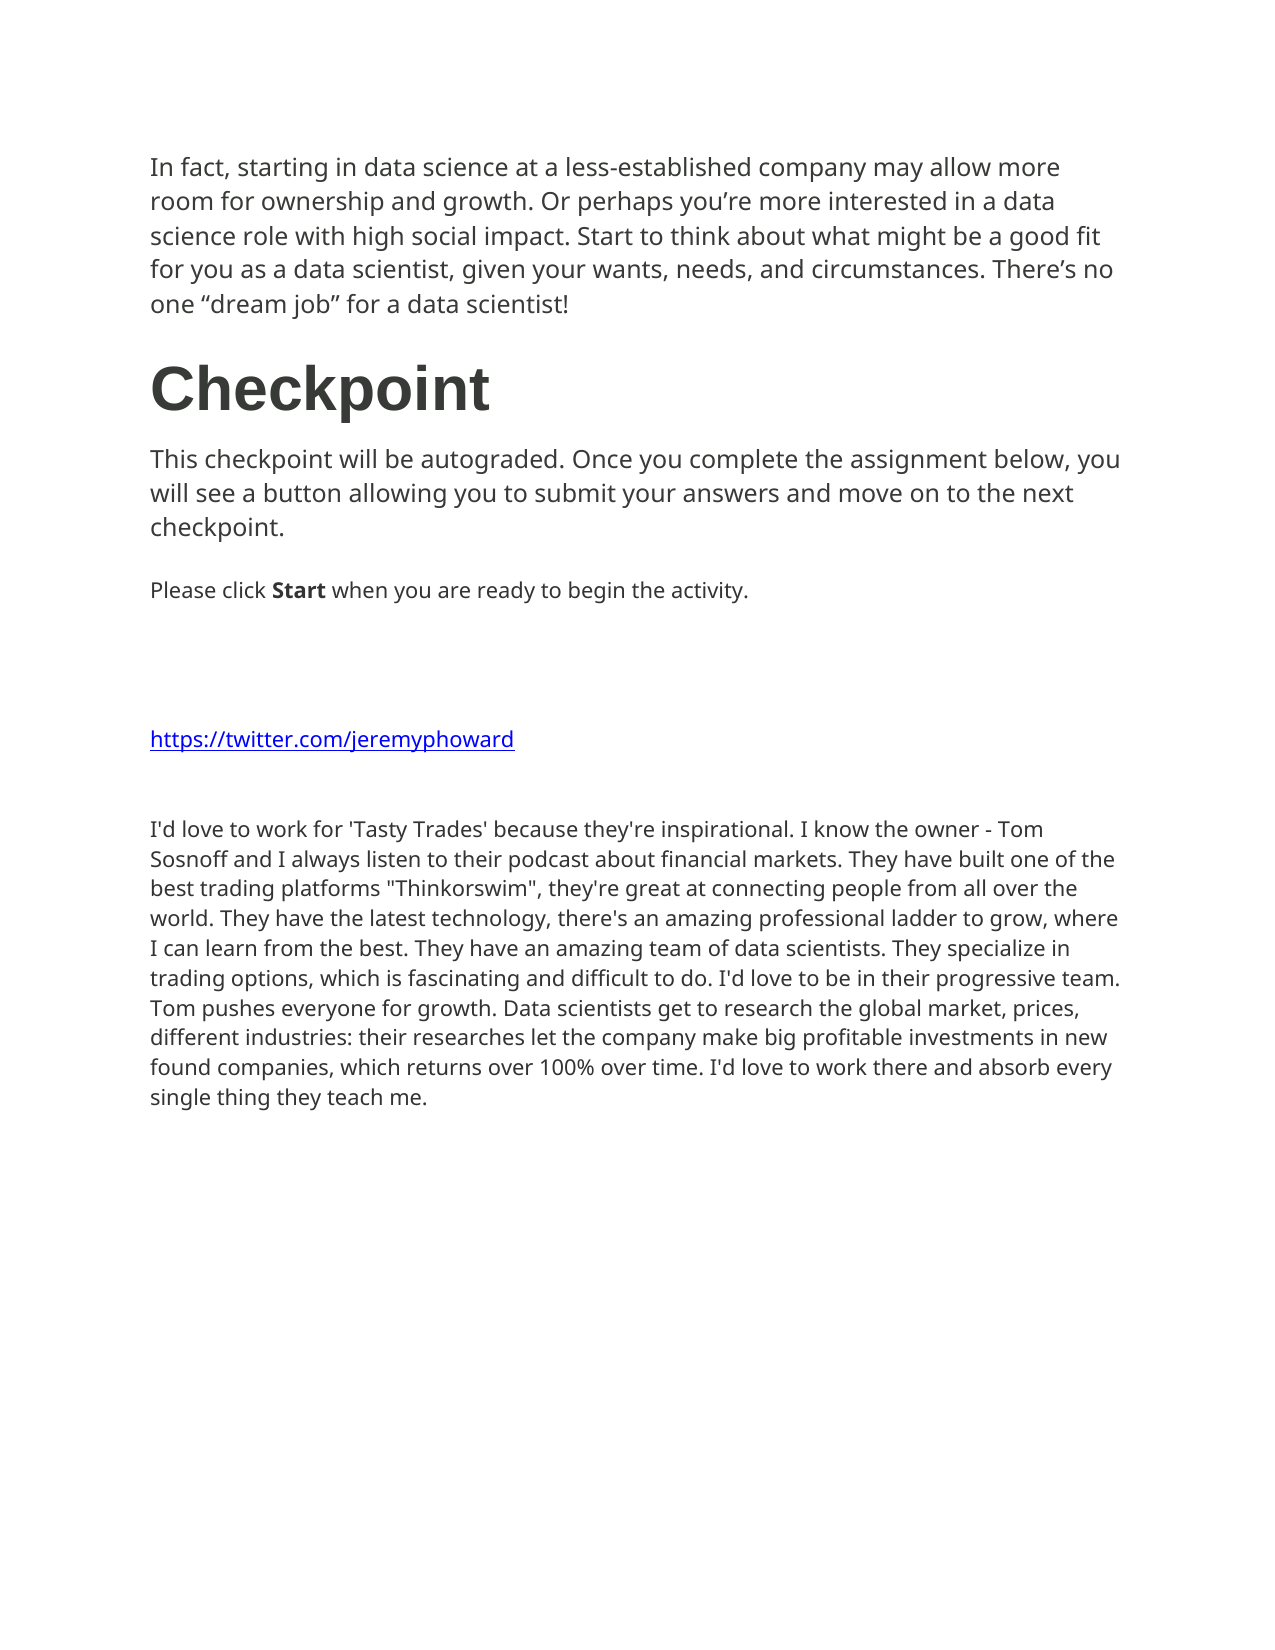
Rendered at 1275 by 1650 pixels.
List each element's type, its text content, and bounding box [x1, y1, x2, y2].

text I'd love to work for 'Tasty Trades' because they're inspirational. I know the owner - Tom Sosnoff and I always listen to their podcast about financial markets. They have built one of the best trading platforms "Thinkorswim", they're great at connecting people from all over the world. They have the latest technology, there's an amazing professional ladder to grow, where I can learn from the best. They have an amazing team of data scientists. They specialize in trading options, which is fascinating and difficult to do. I'd love to be in their progressive team. Tom pushes everyone for growth. Data scientists get to research the global market, prices, different industries: their researches let the company make big profitable investments in new found companies, which returns over 100% over time. I'd love to work there and absorb every single thing they teach me. [150, 814, 1125, 1112]
text Please click Start when you are ready to begin the activity. [150, 575, 1125, 605]
text This checkpoint will be autograded. Once you complete the assignment below, you will see a button allowing you to submit your answers and move on to the next checkpoint. [150, 442, 1125, 544]
subtitle Checkpoint [150, 352, 1125, 423]
text https://twitter.com/jeremyphoward [150, 724, 1125, 754]
text In fact, starting in data science at a less-established company may allow more room for ownership and growth. Or perhaps you’re more interested in a data science role with high social impact. Start to think about what might be a good fit for you as a data scientist, given your wants, needs, and circumstances. There’s no one “dream job” for a data scientist! [150, 150, 1125, 320]
